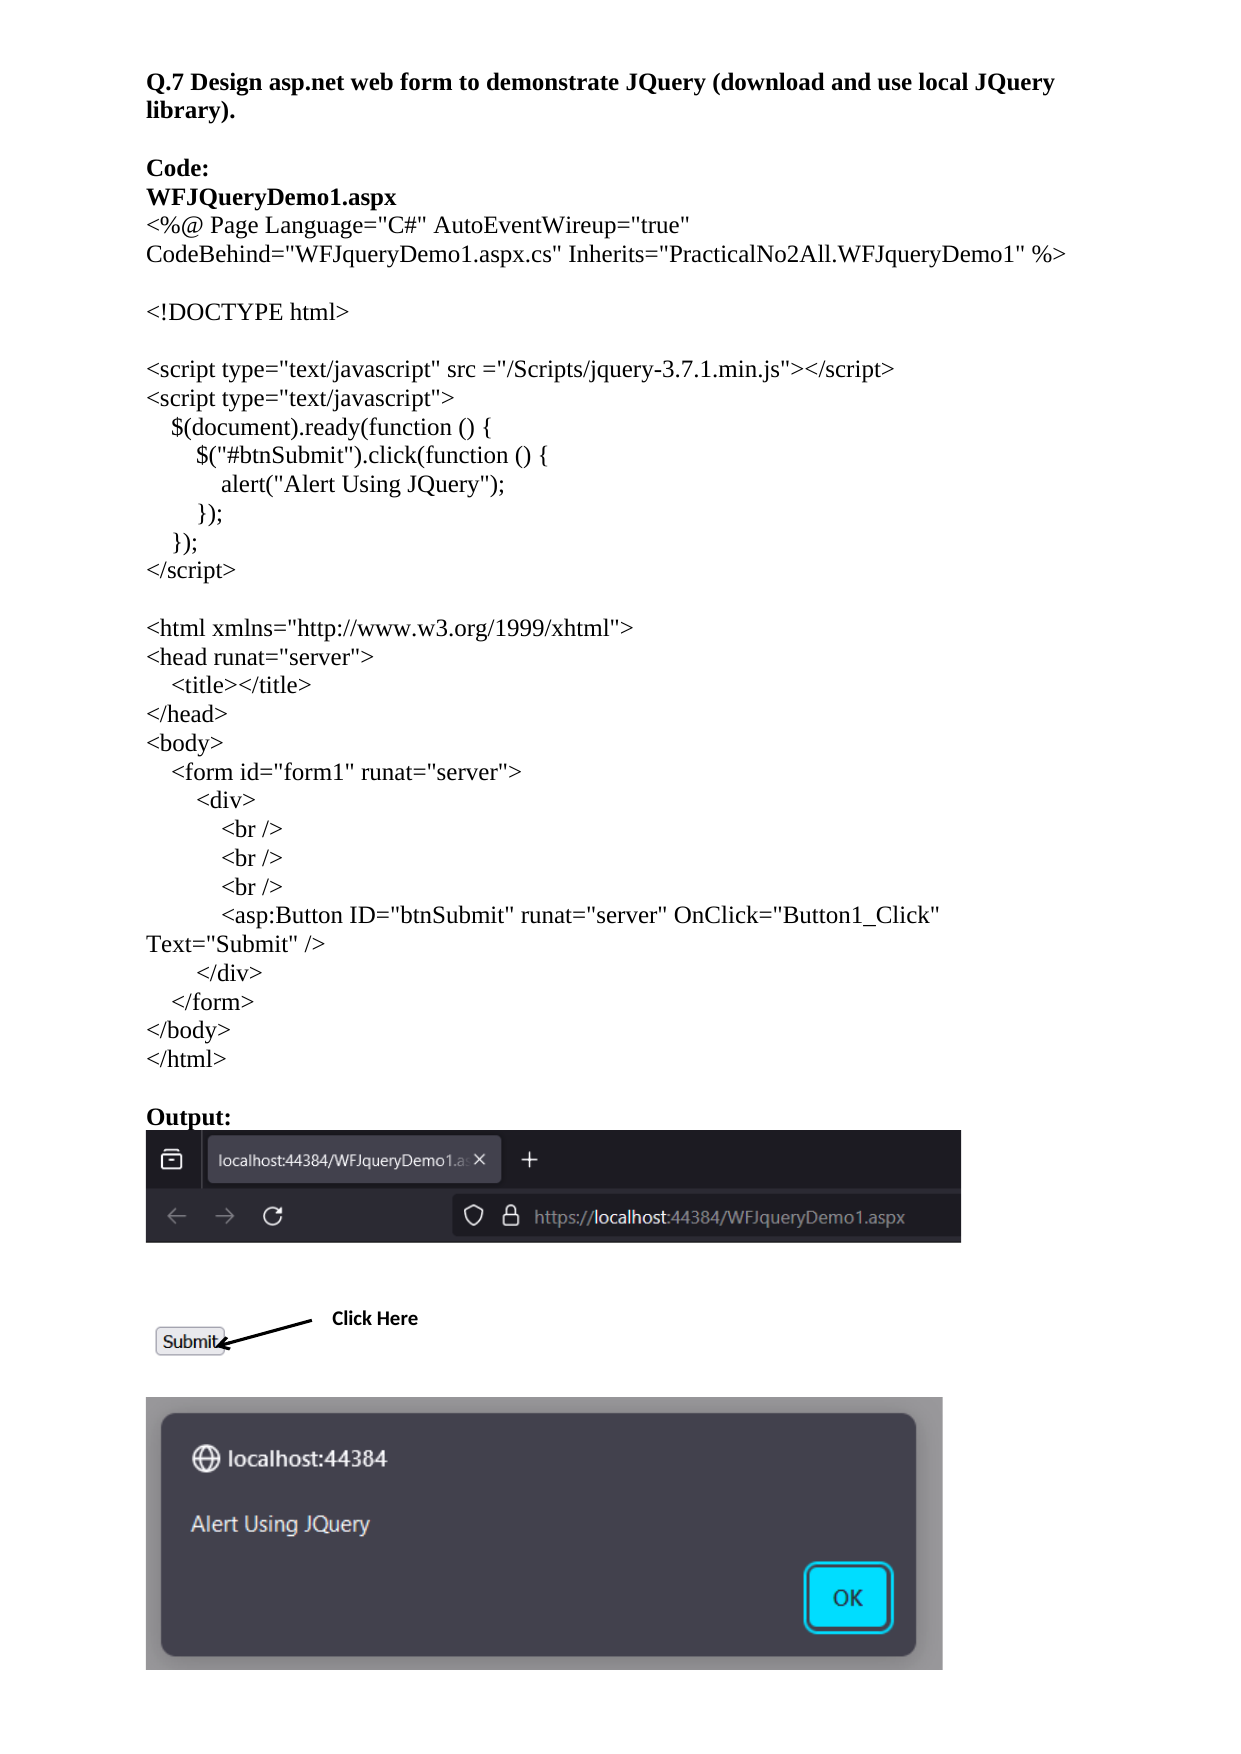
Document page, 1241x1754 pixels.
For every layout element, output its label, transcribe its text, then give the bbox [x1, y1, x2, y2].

text <html xmlns="http://www.w3.org/1999/xhtml"> [146, 613, 1095, 642]
text Code: [146, 153, 1095, 182]
text Output: [146, 1102, 1095, 1130]
text </script> [146, 555, 1095, 584]
text $(document).ready(function () { [146, 412, 1095, 440]
text <title></title> [146, 670, 1095, 699]
text </head> [146, 699, 1095, 728]
text <!DOCTYPE html> [146, 297, 1095, 325]
text <asp:Button ID="btnSubmit" runat="server" OnClick="Button1_Click" Text="Submit" /> [146, 900, 1095, 958]
text Q.7 Design asp.net web form to demonstrate JQuery (download and use local JQuery library). [146, 67, 1095, 124]
text <form id="form1" runat="server"> [146, 757, 1095, 785]
text <br /> [146, 814, 1095, 843]
text }); [146, 527, 1095, 555]
text alert("Alert Using JQuery"); [146, 469, 1095, 498]
text <%@ Page Language="C#" AutoEventWireup="true" CodeBehind="WFJqueryDemo1.aspx.cs" Inherits="PracticalNo2All.WFJqueryDemo1" %> [146, 210, 1095, 268]
text <head runat="server"> [146, 642, 1095, 670]
text </html> [146, 1044, 1095, 1073]
text </body> [146, 1015, 1095, 1044]
picture [145, 1130, 962, 1670]
text <script type="text/javascript"> [146, 383, 1095, 412]
text <script type="text/javascript" src ="/Scripts/jquery-3.7.1.min.js"></script> [146, 354, 1095, 383]
text }); [146, 498, 1095, 527]
text <div> [146, 785, 1095, 814]
text $("#btnSubmit").click(function () { [146, 440, 1095, 469]
text <body> [146, 728, 1095, 757]
text <br /> [146, 843, 1095, 872]
text </form> [146, 987, 1095, 1015]
text </div> [146, 958, 1095, 987]
text <br /> [146, 872, 1095, 900]
text WFJQueryDemo1.aspx [146, 182, 1095, 210]
